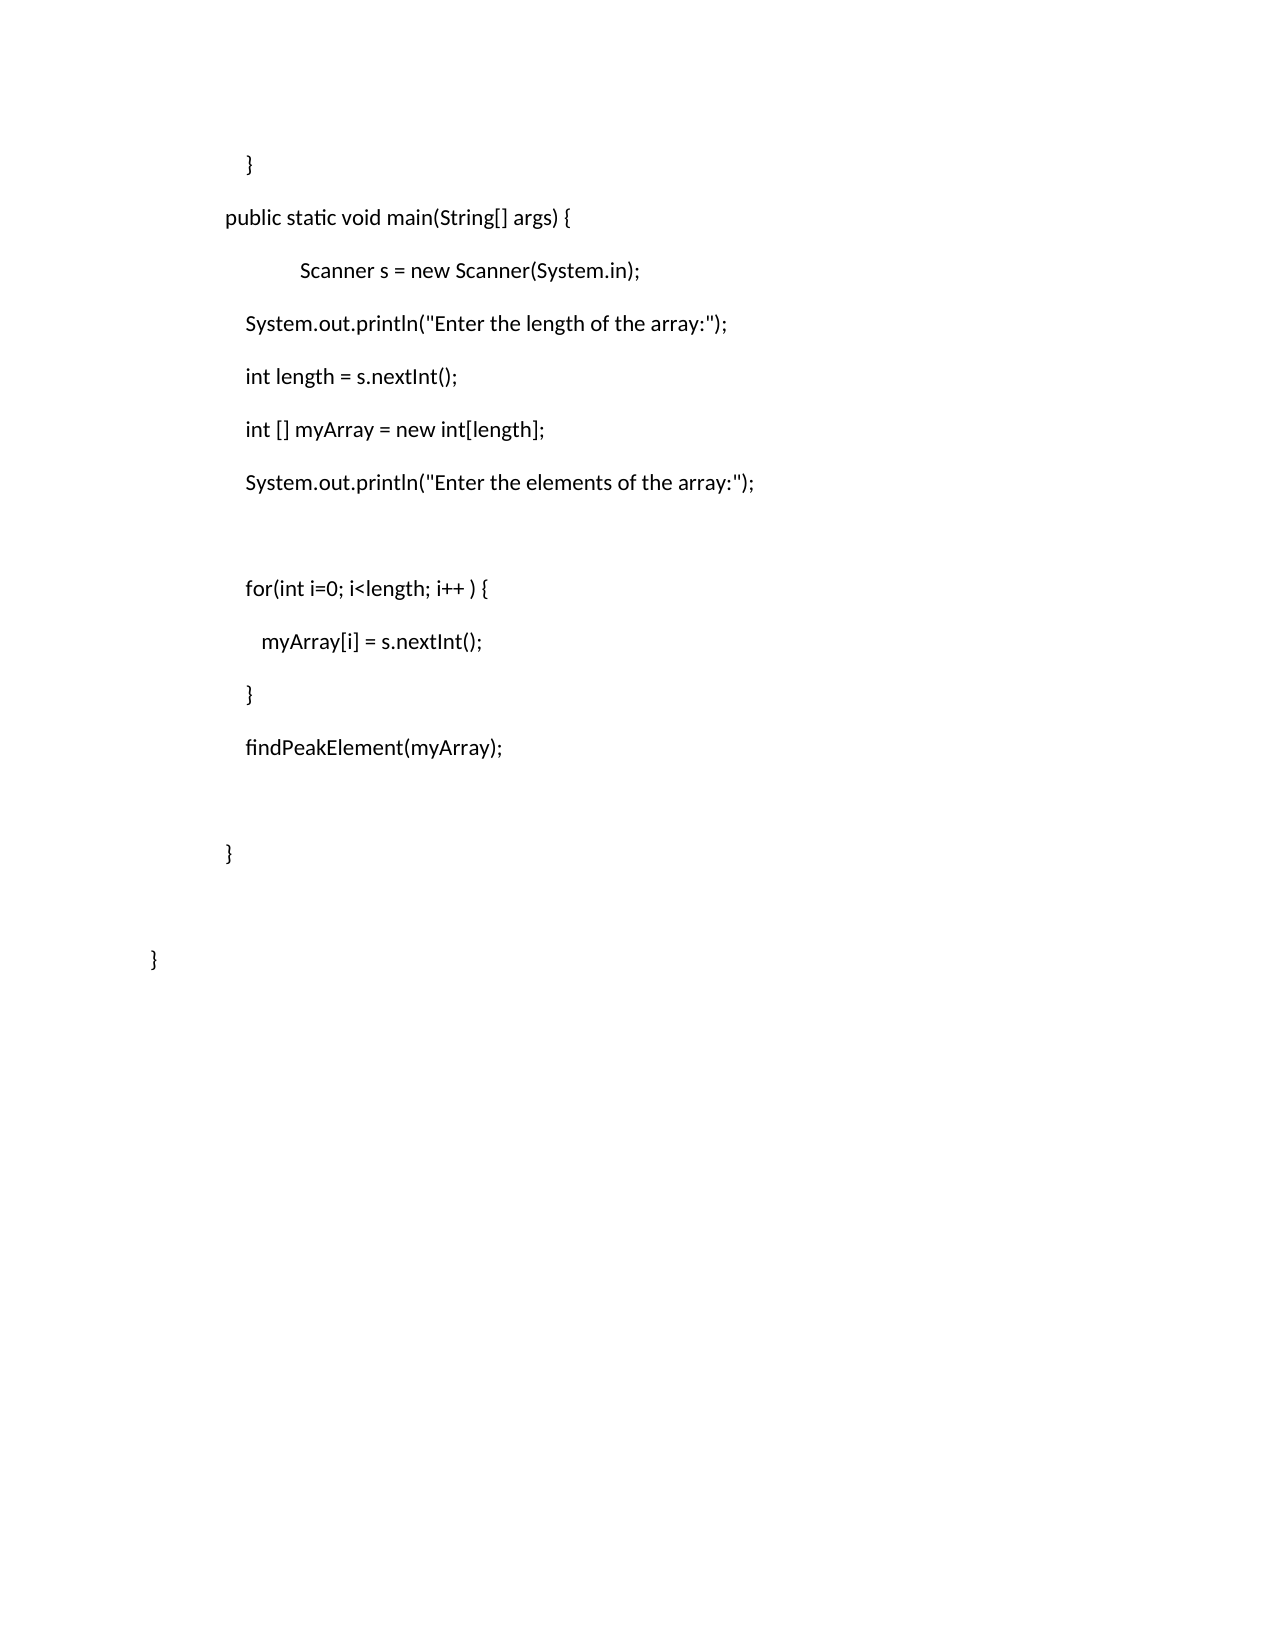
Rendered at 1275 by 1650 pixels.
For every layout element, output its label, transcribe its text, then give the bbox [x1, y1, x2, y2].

text public static void main(String[] args) { [150, 203, 1125, 231]
text System.out.println("Enter the elements of the array:"); [150, 468, 1125, 496]
text } [150, 945, 1125, 973]
text } [150, 150, 1125, 178]
text } [150, 680, 1125, 708]
text findPeakElement(myArray); [150, 733, 1125, 761]
text System.out.println("Enter the length of the array:"); [150, 309, 1125, 337]
text Scanner s = new Scanner(System.in); [150, 256, 1125, 284]
text int [] myArray = new int[length]; [150, 415, 1125, 443]
text for(int i=0; i<length; i++ ) { [150, 574, 1125, 602]
text } [150, 839, 1125, 867]
text myArray[i] = s.nextInt(); [150, 627, 1125, 655]
text int length = s.nextInt(); [150, 362, 1125, 390]
